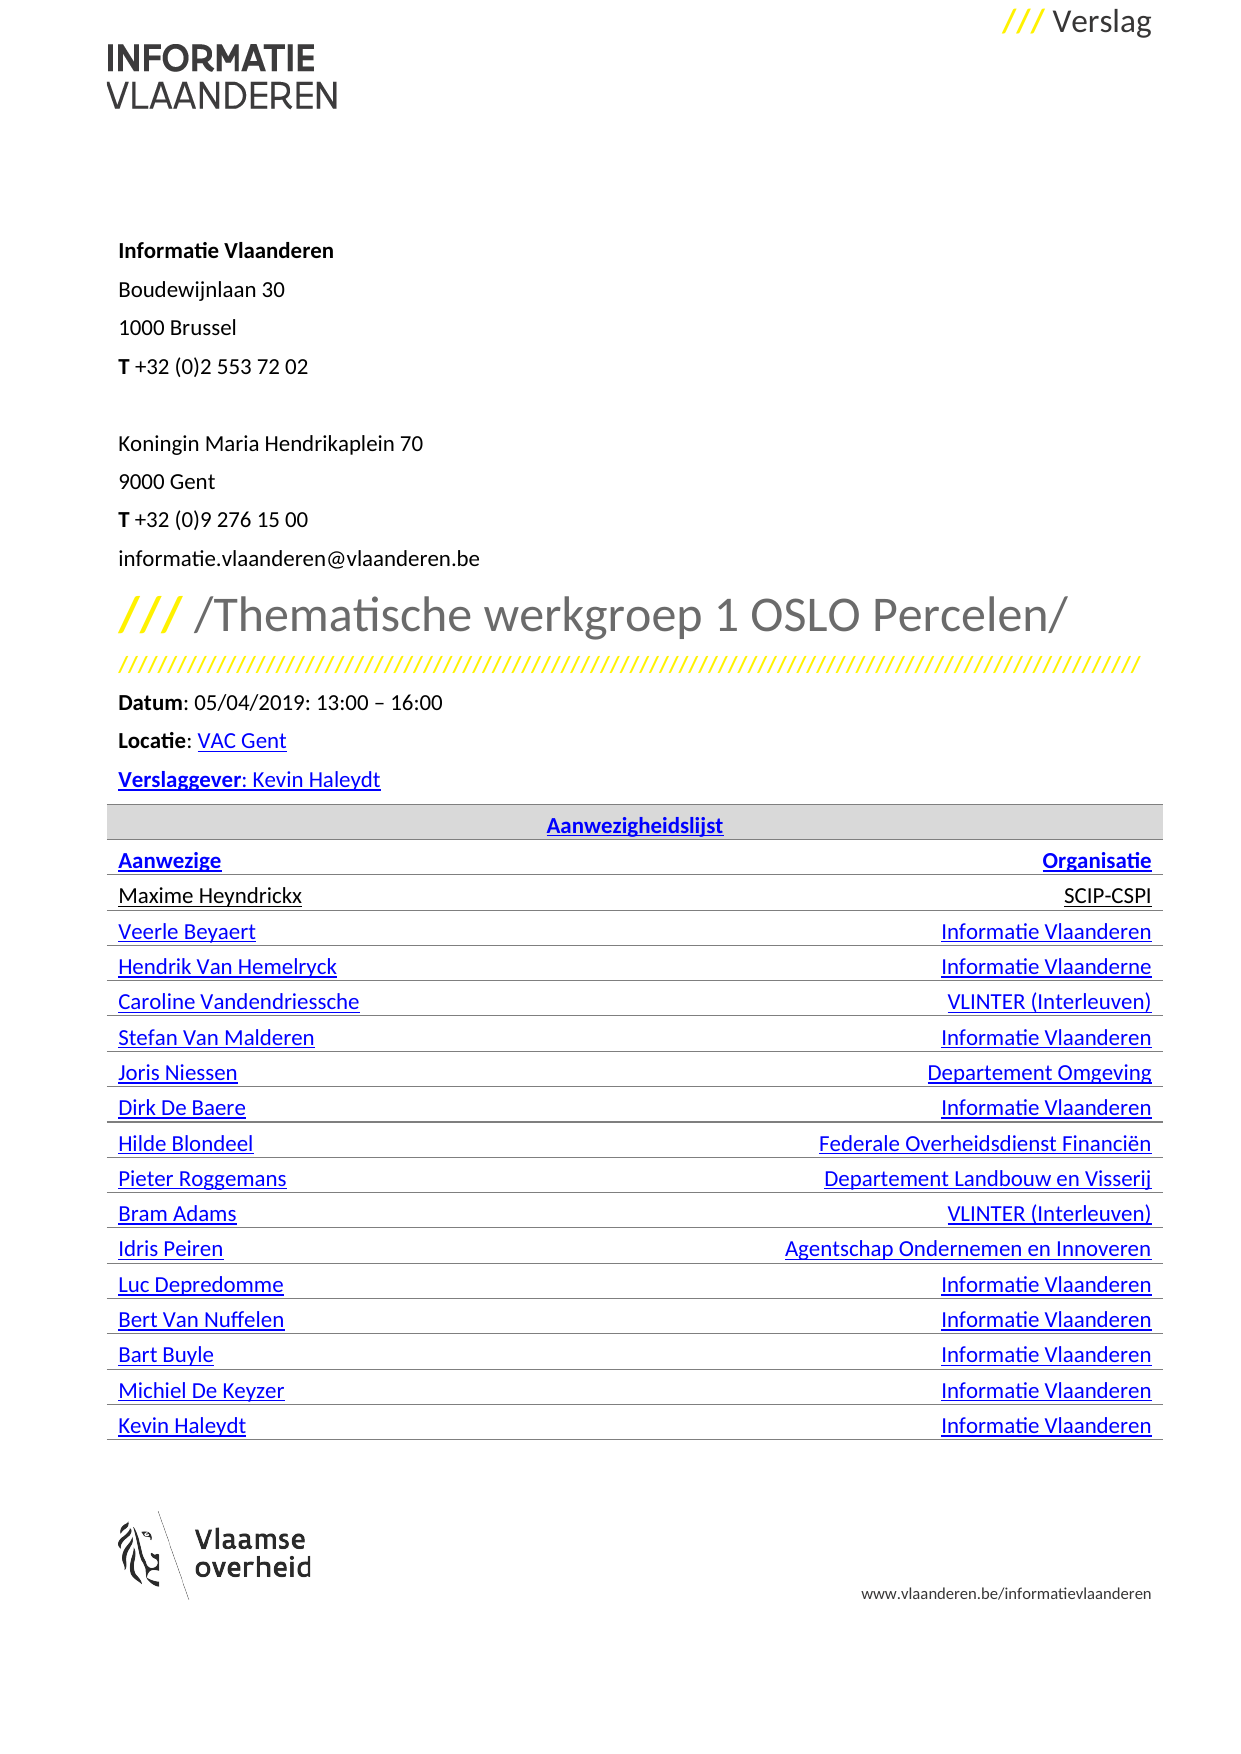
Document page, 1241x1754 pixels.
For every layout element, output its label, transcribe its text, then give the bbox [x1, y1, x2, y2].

text 9000 Gent [118, 467, 1152, 495]
table_cell Hilde Blondeel [107, 1123, 459, 1157]
picture [106, 44, 634, 153]
table_cell Maxime Heyndrickx [107, 875, 459, 909]
picture [118, 1511, 311, 1600]
text informatie.vlaanderen@vlaanderen.be [118, 544, 1152, 572]
table_cell Informatie Vlaanderen [459, 1087, 1163, 1121]
table_cell Departement Omgeving [459, 1052, 1163, 1086]
table_cell Aanwezige [107, 840, 459, 874]
table_cell Agentschap Ondernemen en Innoveren [459, 1228, 1163, 1263]
table_cell Bart Buyle [107, 1334, 459, 1368]
text Verslaggever: Kevin Haleydt [118, 765, 1152, 793]
subtitle /// /Thematische werkgroep 1 OSLO Percelen/ [118, 582, 1152, 643]
table_cell Stefan Van Malderen [107, 1016, 459, 1051]
table_cell Informatie Vlaanderne [459, 946, 1163, 980]
table_cell Michiel De Keyzer [107, 1370, 459, 1404]
table_cell VLINTER (Interleuven) [459, 1193, 1163, 1227]
text Datum: 05/04/2019: 13:00 – 16:00 [118, 688, 1152, 716]
table_cell Informatie Vlaanderen [459, 1405, 1163, 1439]
table_cell Kevin Haleydt [107, 1405, 459, 1439]
table_cell Bert Van Nuffelen [107, 1299, 459, 1333]
table_cell Caroline Vandendriessche [107, 981, 459, 1015]
table_cell Hendrik Van Hemelryck [107, 946, 459, 980]
text //////////////////////////////////////////////////////////////////////////////////////////////////////// [118, 650, 1152, 678]
table_cell Pieter Roggemans [107, 1158, 459, 1192]
table_cell Informatie Vlaanderen [459, 1264, 1163, 1298]
table_cell Informatie Vlaanderen [459, 911, 1163, 945]
table_cell Informatie Vlaanderen [459, 1370, 1163, 1404]
text T +32 (0)9 276 15 00 [118, 506, 1152, 534]
text Boudewijnlaan 30 [118, 275, 1152, 303]
text T +32 (0)2 553 72 02 [118, 352, 1152, 380]
table_cell Informatie Vlaanderen [459, 1334, 1163, 1368]
table_cell VLINTER (Interleuven) [459, 981, 1163, 1015]
table_cell Organisatie [459, 840, 1163, 874]
table_cell Dirk De Baere [107, 1087, 459, 1121]
table_cell Idris Peiren [107, 1228, 459, 1263]
table_cell Federale Overheidsdienst Financiën [459, 1123, 1163, 1157]
table_cell Joris Niessen [107, 1052, 459, 1086]
table_cell Departement Landbouw en Visserij [459, 1158, 1163, 1192]
table_cell Veerle Beyaert [107, 911, 459, 945]
table_header Aanwezigheidslijst [107, 805, 1163, 839]
text Locatie: VAC Gent [118, 727, 1152, 755]
table_cell Bram Adams [107, 1193, 459, 1227]
text Koningin Maria Hendrikaplein 70 [118, 429, 1152, 457]
table_cell Informatie Vlaanderen [459, 1299, 1163, 1333]
table_cell Luc Depredomme [107, 1264, 459, 1298]
text Informatie Vlaanderen [118, 237, 1152, 264]
table_cell Informatie Vlaanderen [459, 1016, 1163, 1051]
text 1000 Brussel [118, 313, 1152, 341]
table_cell SCIP-CSPI [459, 875, 1163, 909]
